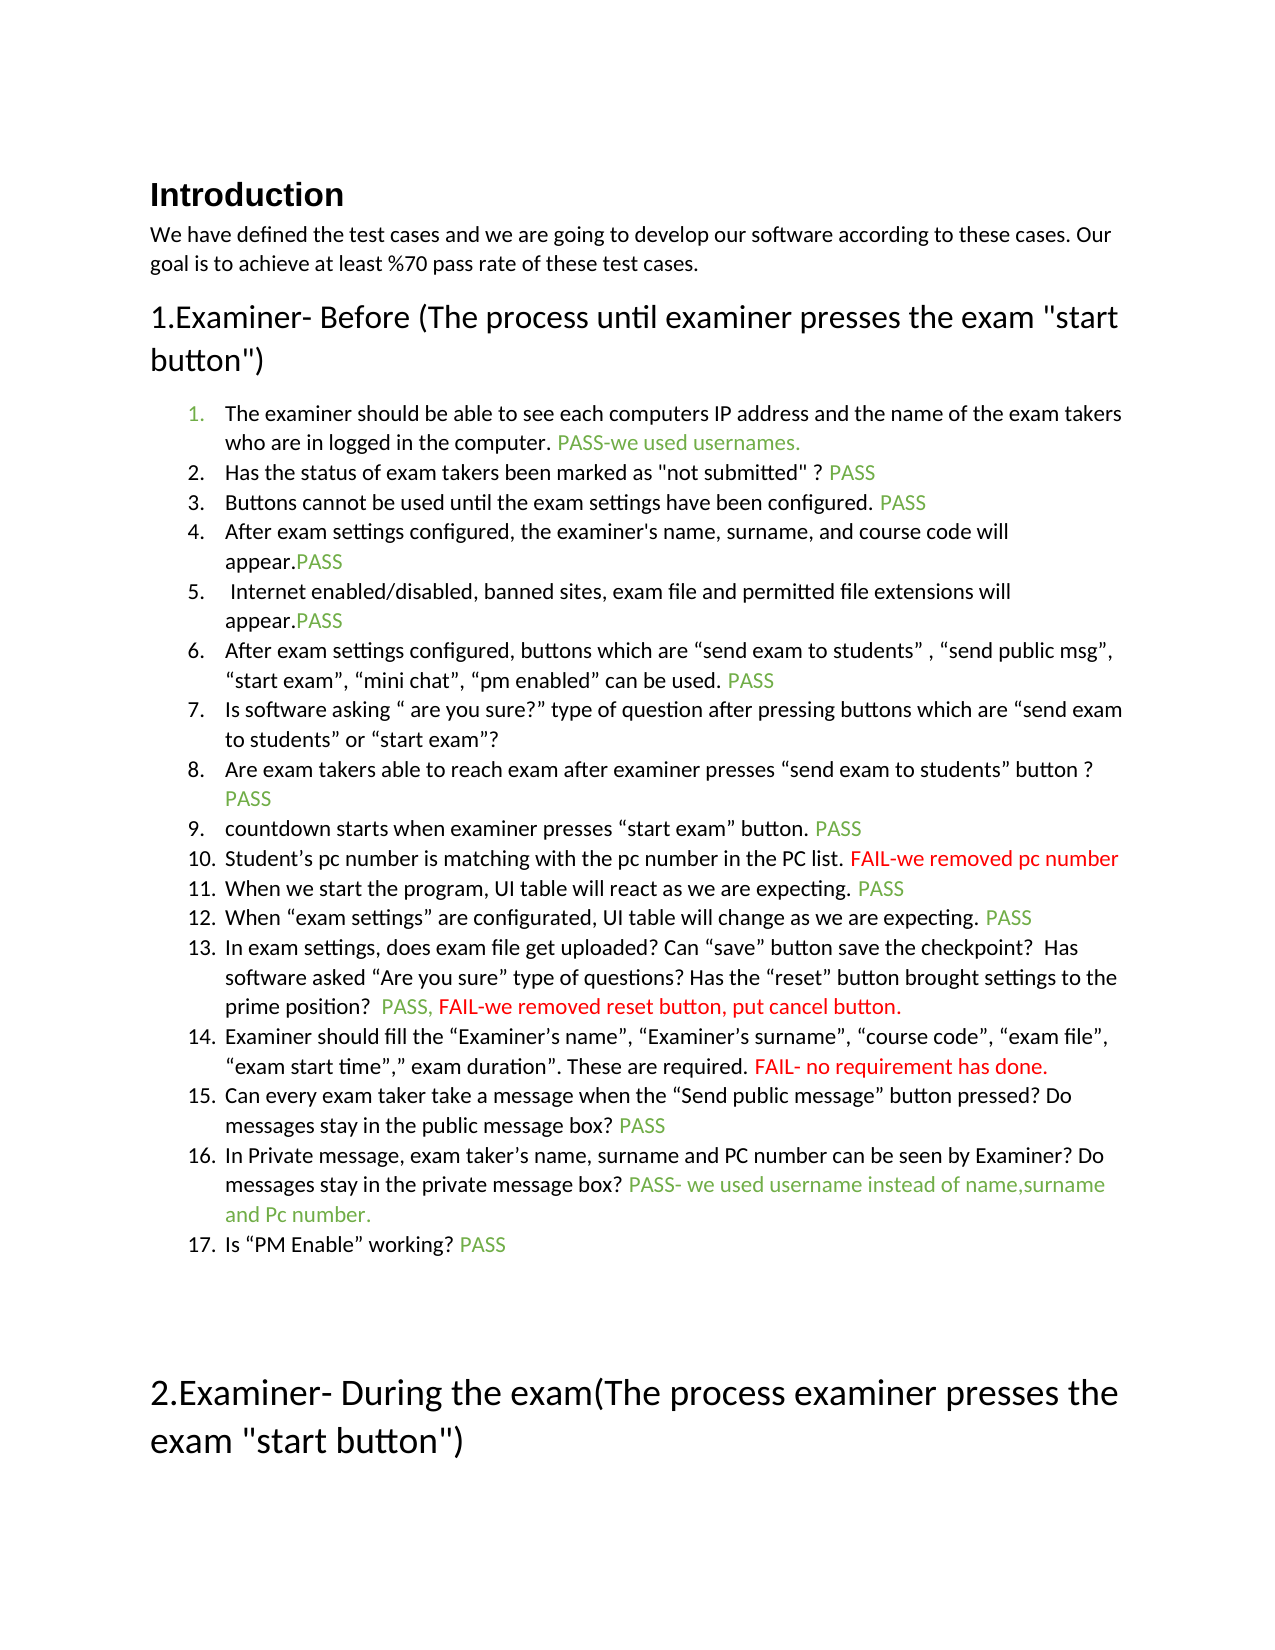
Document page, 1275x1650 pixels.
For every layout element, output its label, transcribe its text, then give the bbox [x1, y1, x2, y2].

list Has the status of exam takers been marked as "not submitted" ? PASS [187, 458, 1125, 486]
text 1.Examiner- Before (The process until examiner presses the exam "start button") [150, 296, 1125, 379]
list When “exam settings” are configurated, UI table will change as we are expecting. PASS [187, 903, 1125, 931]
list Buttons cannot be used until the exam settings have been configured. PASS [187, 488, 1125, 516]
list Are exam takers able to reach exam after examiner presses “send exam to students” button ? PASS [187, 755, 1125, 813]
list Is “PM Enable” working? PASS [187, 1230, 1125, 1258]
list Can every exam taker take a message when the “Send public message” button pressed? Do messages stay in the public message box? PASS [187, 1081, 1125, 1139]
subtitle Introduction [150, 175, 1125, 213]
list Student’s pc number is matching with the pc number in the PC list. FAIL-we removed pc number [187, 844, 1125, 872]
list When we start the program, UI table will react as we are expecting. PASS [187, 874, 1125, 902]
list Internet enabled/disabled, banned sites, exam file and permitted file extensions will appear.PASS [187, 577, 1125, 634]
list The examiner should be able to see each computers IP address and the name of the exam takers who are in logged in the computer. PASS-we used usernames. [187, 399, 1125, 456]
text 2.Examiner- During the exam(The process examiner presses the exam "start button") [150, 1369, 1125, 1463]
list Examiner should fill the “Examiner’s name”, “Examiner’s surname”, “course code”, “exam file”, “exam start time”,” exam duration”. These are required. FAIL- no requirement has done. [187, 1022, 1125, 1080]
list Is software asking “ are you sure?” type of question after pressing buttons which are “send exam to students” or “start exam”? [187, 696, 1125, 753]
list In exam settings, does exam file get uploaded? Can “save” button save the checkpoint? Has software asked “Are you sure” type of questions? Has the “reset” button brought settings to the prime position? PASS, FAIL-we removed reset button, put cancel button. [187, 933, 1125, 1020]
text We have defined the test cases and we are going to develop our software according to these cases. Our goal is to achieve at least %70 pass rate of these test cases. [150, 220, 1125, 277]
list In Private message, exam taker’s name, surname and PC number can be seen by Examiner? Do messages stay in the private message box? PASS- we used username instead of name,surname and Pc number. [187, 1141, 1125, 1228]
list After exam settings configured, the examiner's name, surname, and course code will appear.PASS [187, 517, 1125, 575]
list countdown starts when examiner presses “start exam” button. PASS [187, 814, 1125, 842]
list After exam settings configured, buttons which are “send exam to students” , “send public msg”, “start exam”, “mini chat”, “pm enabled” can be used. PASS [187, 636, 1125, 694]
